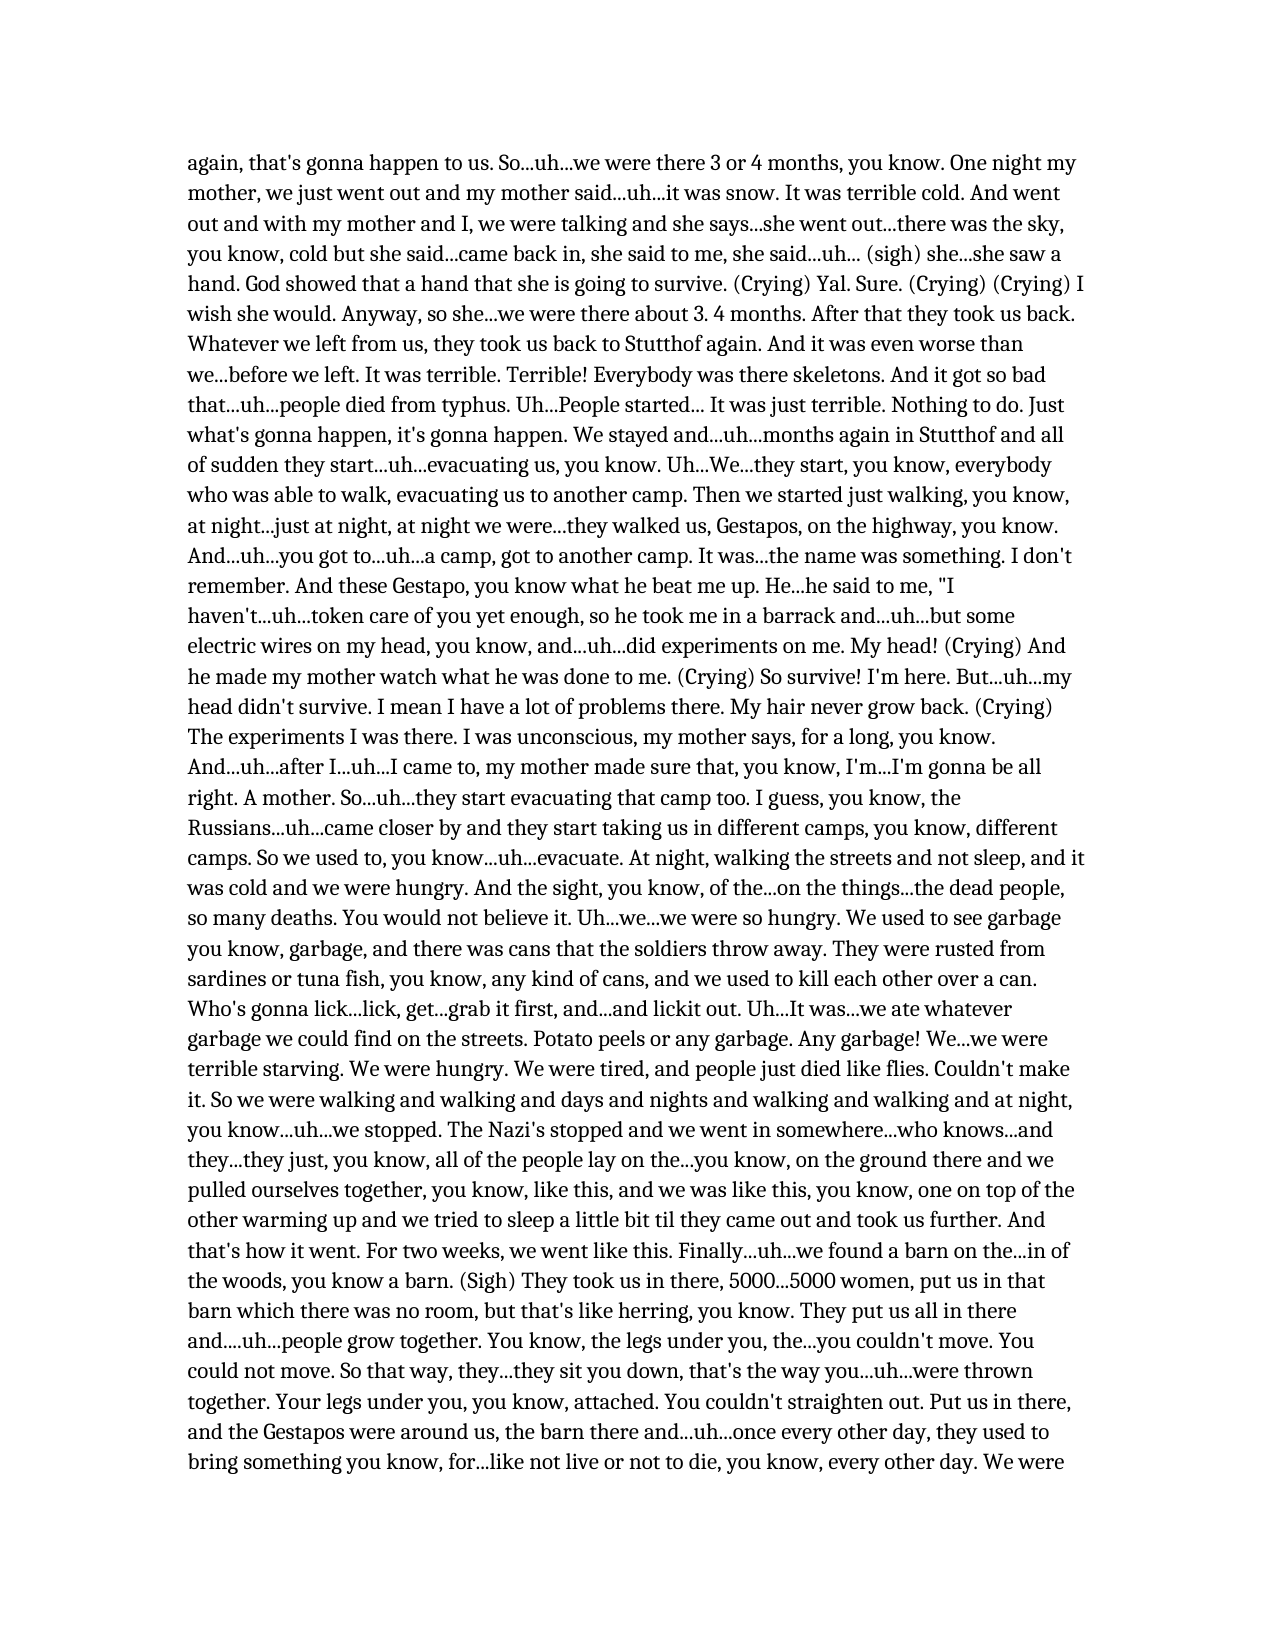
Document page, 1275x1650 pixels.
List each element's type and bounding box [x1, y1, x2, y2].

text [187, 150, 1087, 1475]
